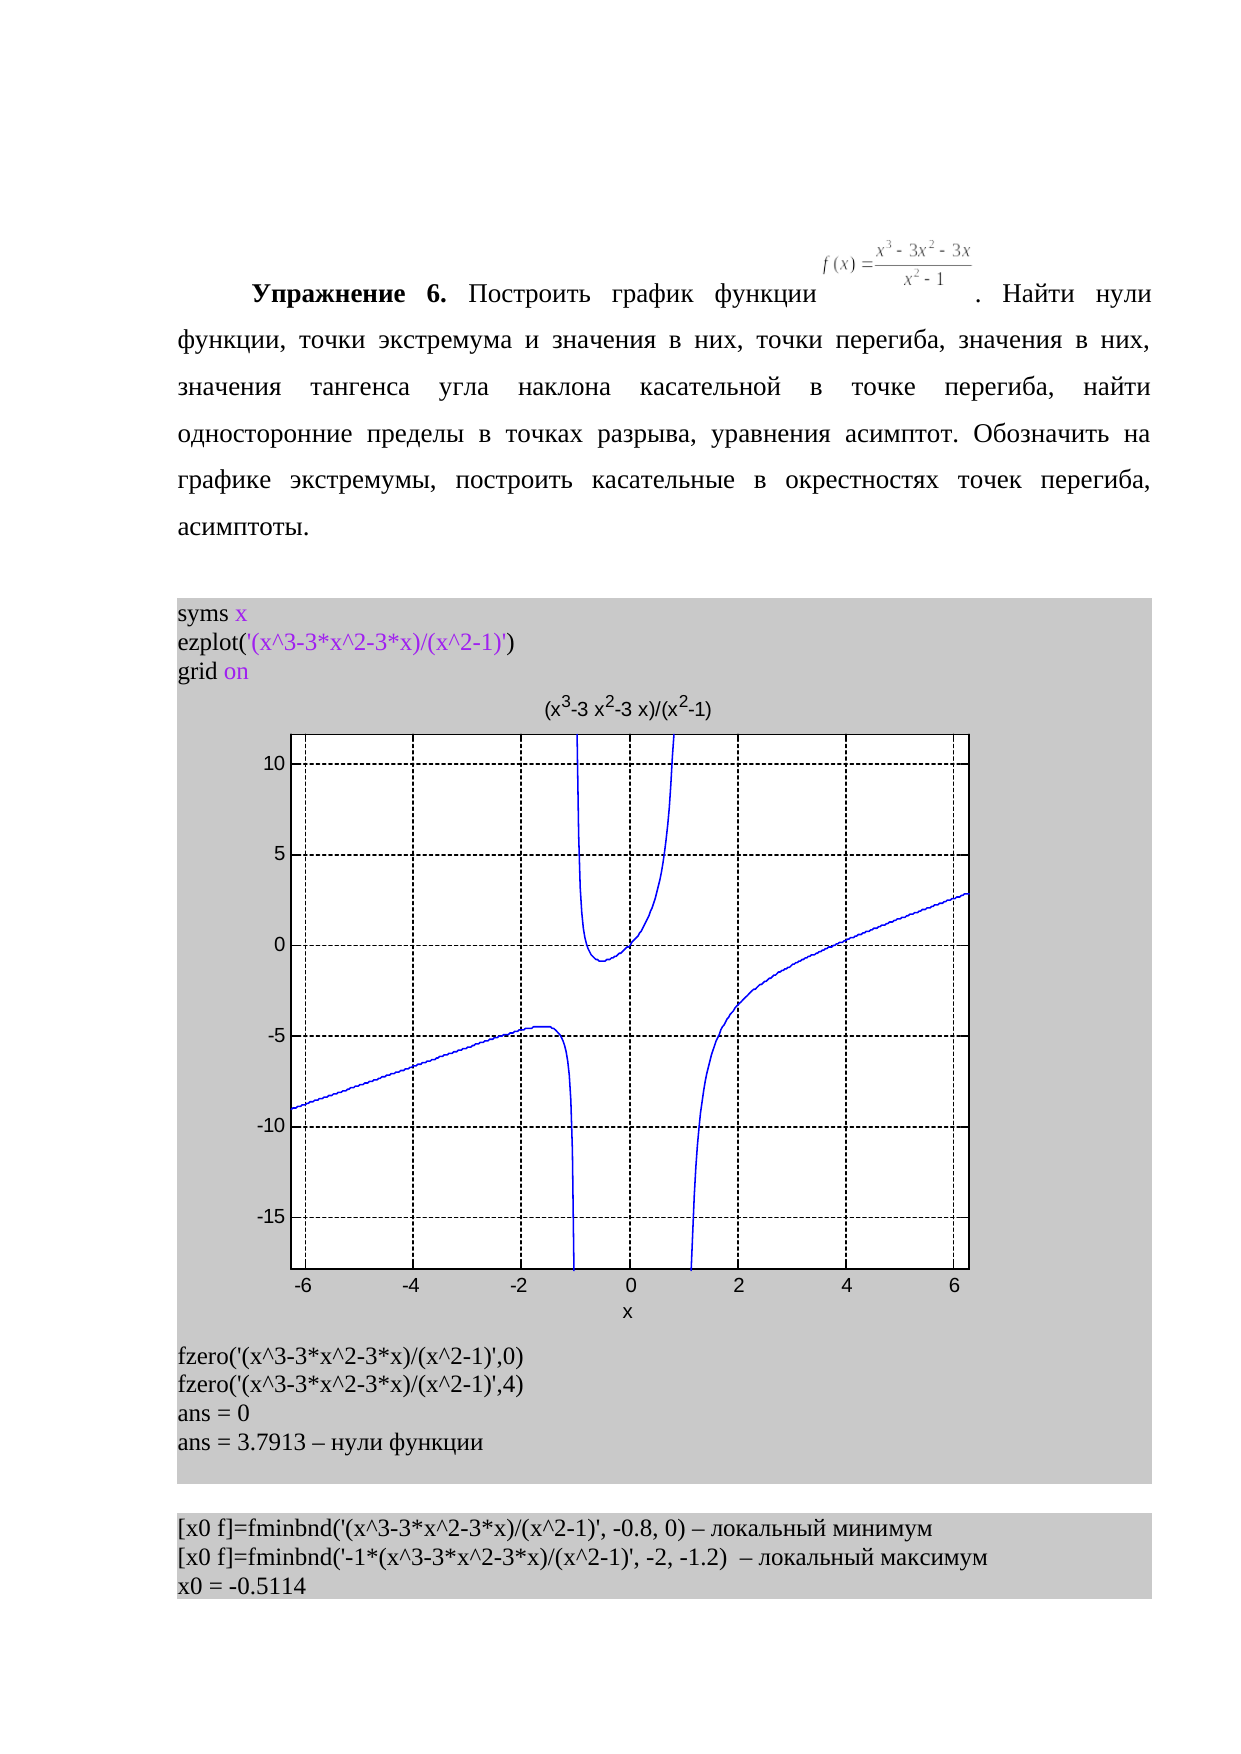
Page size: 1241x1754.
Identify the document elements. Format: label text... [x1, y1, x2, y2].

text syms x [177, 598, 1152, 627]
text fzero('(x^3-3*x^2-3*x)/(x^2-1)',4) [177, 1369, 1152, 1398]
text grid on [177, 656, 1152, 684]
text ans = 0 [177, 1398, 1152, 1427]
text [x0 f]=fminbnd('-1*(x^3-3*x^2-3*x)/(x^2-1)', -2, -1.2) – локальный максимум [177, 1542, 1152, 1571]
text ezplot('(x^3-3*x^2-3*x)/(x^2-1)') [177, 627, 1152, 656]
text fzero('(x^3-3*x^2-3*x)/(x^2-1)',0) [177, 1341, 1152, 1369]
text ans = 3.7913 – нули функции [177, 1427, 1152, 1456]
text Упражнение 6. Построить график функции. Найти нули функции, точки экстремума и значения в них, точки перегиба, значения в них, значения тангенса угла наклона касательной в точке перегиба, найти односторонние пределы в точках разрыва, уравнения асимптот. Обозначить на графике экстремумы, построить касательные в окрестностях точек перегиба, асимптоты. [177, 235, 1152, 541]
text x0 = -0.5114 [177, 1571, 1152, 1599]
text [x0 f]=fminbnd('(x^3-3*x^2-3*x)/(x^2-1)', -0.8, 0) – локальный минимум [177, 1513, 1152, 1542]
